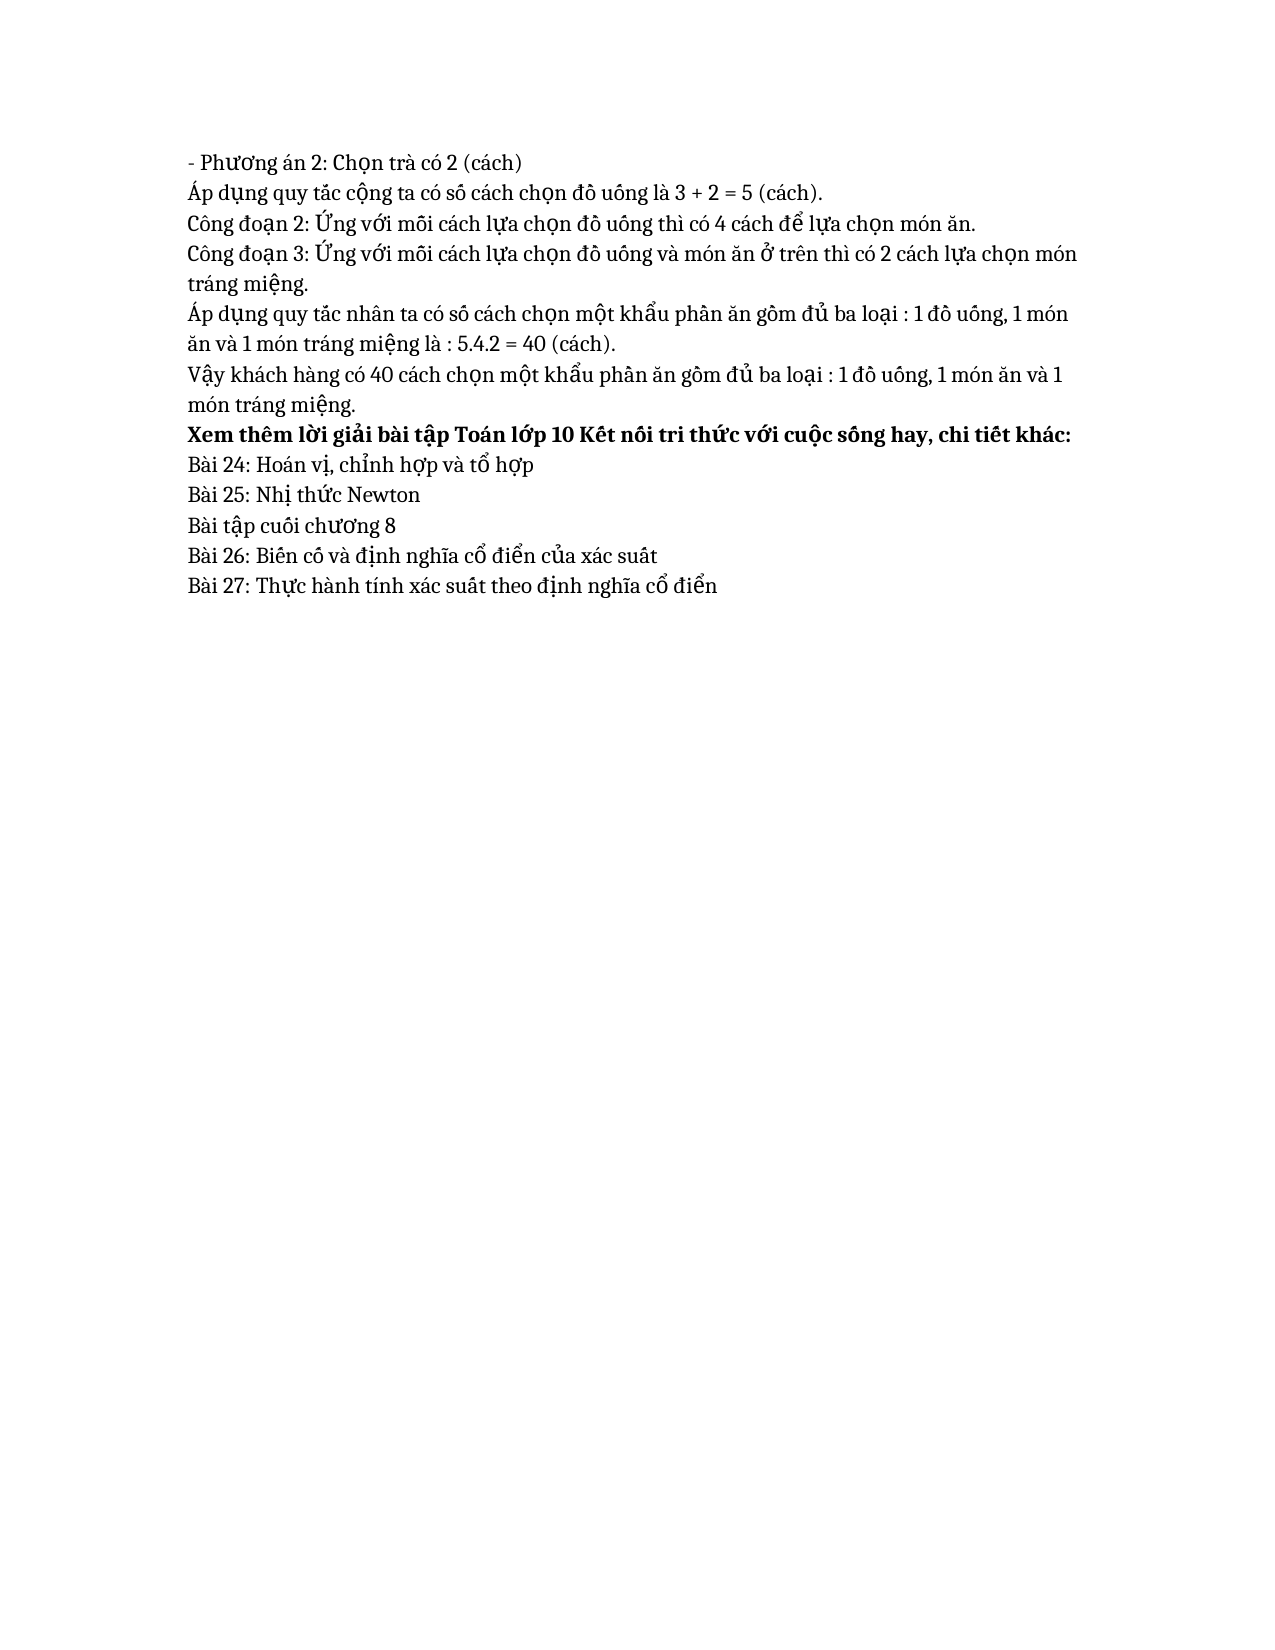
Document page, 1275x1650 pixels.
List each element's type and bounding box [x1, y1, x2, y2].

text [187, 150, 1087, 629]
